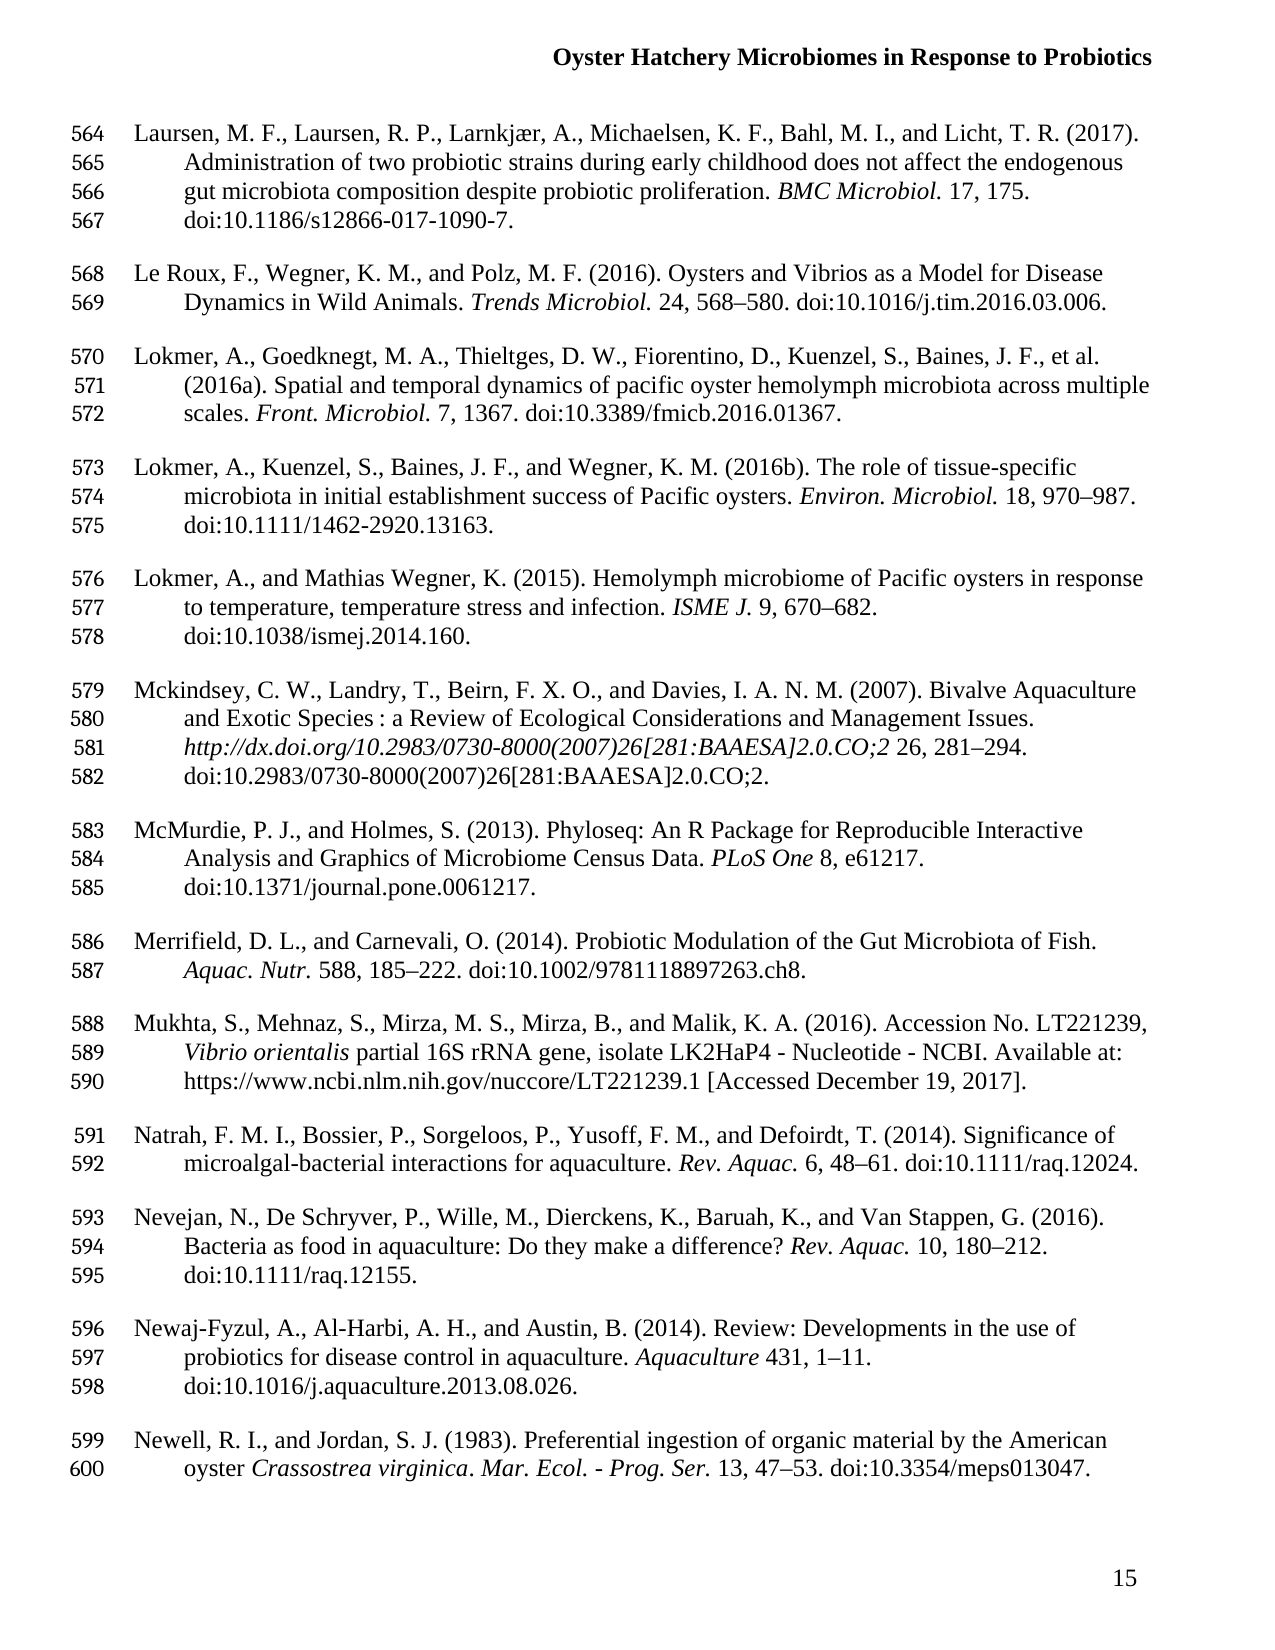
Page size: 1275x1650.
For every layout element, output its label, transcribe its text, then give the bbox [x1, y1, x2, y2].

text Newell, R. I., and Jordan, S. J. (1983). Preferential ingestion of organic material by the American oyster Crassostrea virginica. Mar. Ecol. - Prog. Ser. 13, 47–53. doi:10.3354/meps013047. [133, 1425, 1152, 1482]
text Newaj-Fyzul, A., Al-Harbi, A. H., and Austin, B. (2014). Review: Developments in the use of probiotics for disease control in aquaculture. Aquaculture 431, 1–11. doi:10.1016/j.aquaculture.2013.08.026. [133, 1313, 1152, 1400]
text Nevejan, N., De Schryver, P., Wille, M., Dierckens, K., Baruah, K., and Van Stappen, G. (2016). Bacteria as food in aquaculture: Do they make a difference? Rev. Aquac. 10, 180–212. doi:10.1111/raq.12155. [133, 1202, 1152, 1288]
text McMurdie, P. J., and Holmes, S. (2013). Phyloseq: An R Package for Reproducible Interactive Analysis and Graphics of Microbiome Census Data. PLoS One 8, e61217. doi:10.1371/journal.pone.0061217. [133, 815, 1152, 901]
text Lokmer, A., and Mathias Wegner, K. (2015). Hemolymph microbiome of Pacific oysters in response to temperature, temperature stress and infection. ISME J. 9, 670–682. doi:10.1038/ismej.2014.160. [133, 563, 1152, 650]
text Lokmer, A., Kuenzel, S., Baines, J. F., and Wegner, K. M. (2016b). The role of tissue-specific microbiota in initial establishment success of Pacific oysters. Environ. Microbiol. 18, 970–987. doi:10.1111/1462-2920.13163. [133, 452, 1152, 538]
text Merrifield, D. L., and Carnevali, O. (2014). Probiotic Modulation of the Gut Microbiota of Fish. Aquac. Nutr. 588, 185–222. doi:10.1002/9781118897263.ch8. [133, 926, 1152, 983]
text Mukhta, S., Mehnaz, S., Mirza, M. S., Mirza, B., and Malik, K. A. (2016). Accession No. LT221239, Vibrio orientalis partial 16S rRNA gene, isolate LK2HaP4 - Nucleotide - NCBI. Available at: https://www.ncbi.nlm.nih.gov/nuccore/LT221239.1 [Accessed December 19, 2017]. [133, 1008, 1152, 1095]
text Le Roux, F., Wegner, K. M., and Polz, M. F. (2016). Oysters and Vibrios as a Model for Disease Dynamics in Wild Animals. Trends Microbiol. 24, 568–580. doi:10.1016/j.tim.2016.03.006. [133, 258, 1152, 316]
text Mckindsey, C. W., Landry, T., Beirn, F. X. O., and Davies, I. A. N. M. (2007). Bivalve Aquaculture and Exotic Species : a Review of Ecological Considerations and Management Issues. http://dx.doi.org/10.2983/0730-8000(2007)26[281:BAAESA]2.0.CO;2 26, 281–294. doi:10.2983/0730-8000(2007)26[281:BAAESA]2.0.CO;2. [133, 675, 1152, 790]
text Laursen, M. F., Laursen, R. P., Larnkjær, A., Michaelsen, K. F., Bahl, M. I., and Licht, T. R. (2017). Administration of two probiotic strains during early childhood does not affect the endogenous gut microbiota composition despite probiotic proliferation. BMC Microbiol. 17, 175. doi:10.1186/s12866-017-1090-7. [133, 118, 1152, 233]
text Lokmer, A., Goedknegt, M. A., Thieltges, D. W., Fiorentino, D., Kuenzel, S., Baines, J. F., et al. (2016a). Spatial and temporal dynamics of pacific oyster hemolymph microbiota across multiple scales. Front. Microbiol. 7, 1367. doi:10.3389/fmicb.2016.01367. [133, 341, 1152, 427]
text Natrah, F. M. I., Bossier, P., Sorgeloos, P., Yusoff, F. M., and Defoirdt, T. (2014). Significance of microalgal-bacterial interactions for aquaculture. Rev. Aquac. 6, 48–61. doi:10.1111/raq.12024. [133, 1120, 1152, 1177]
